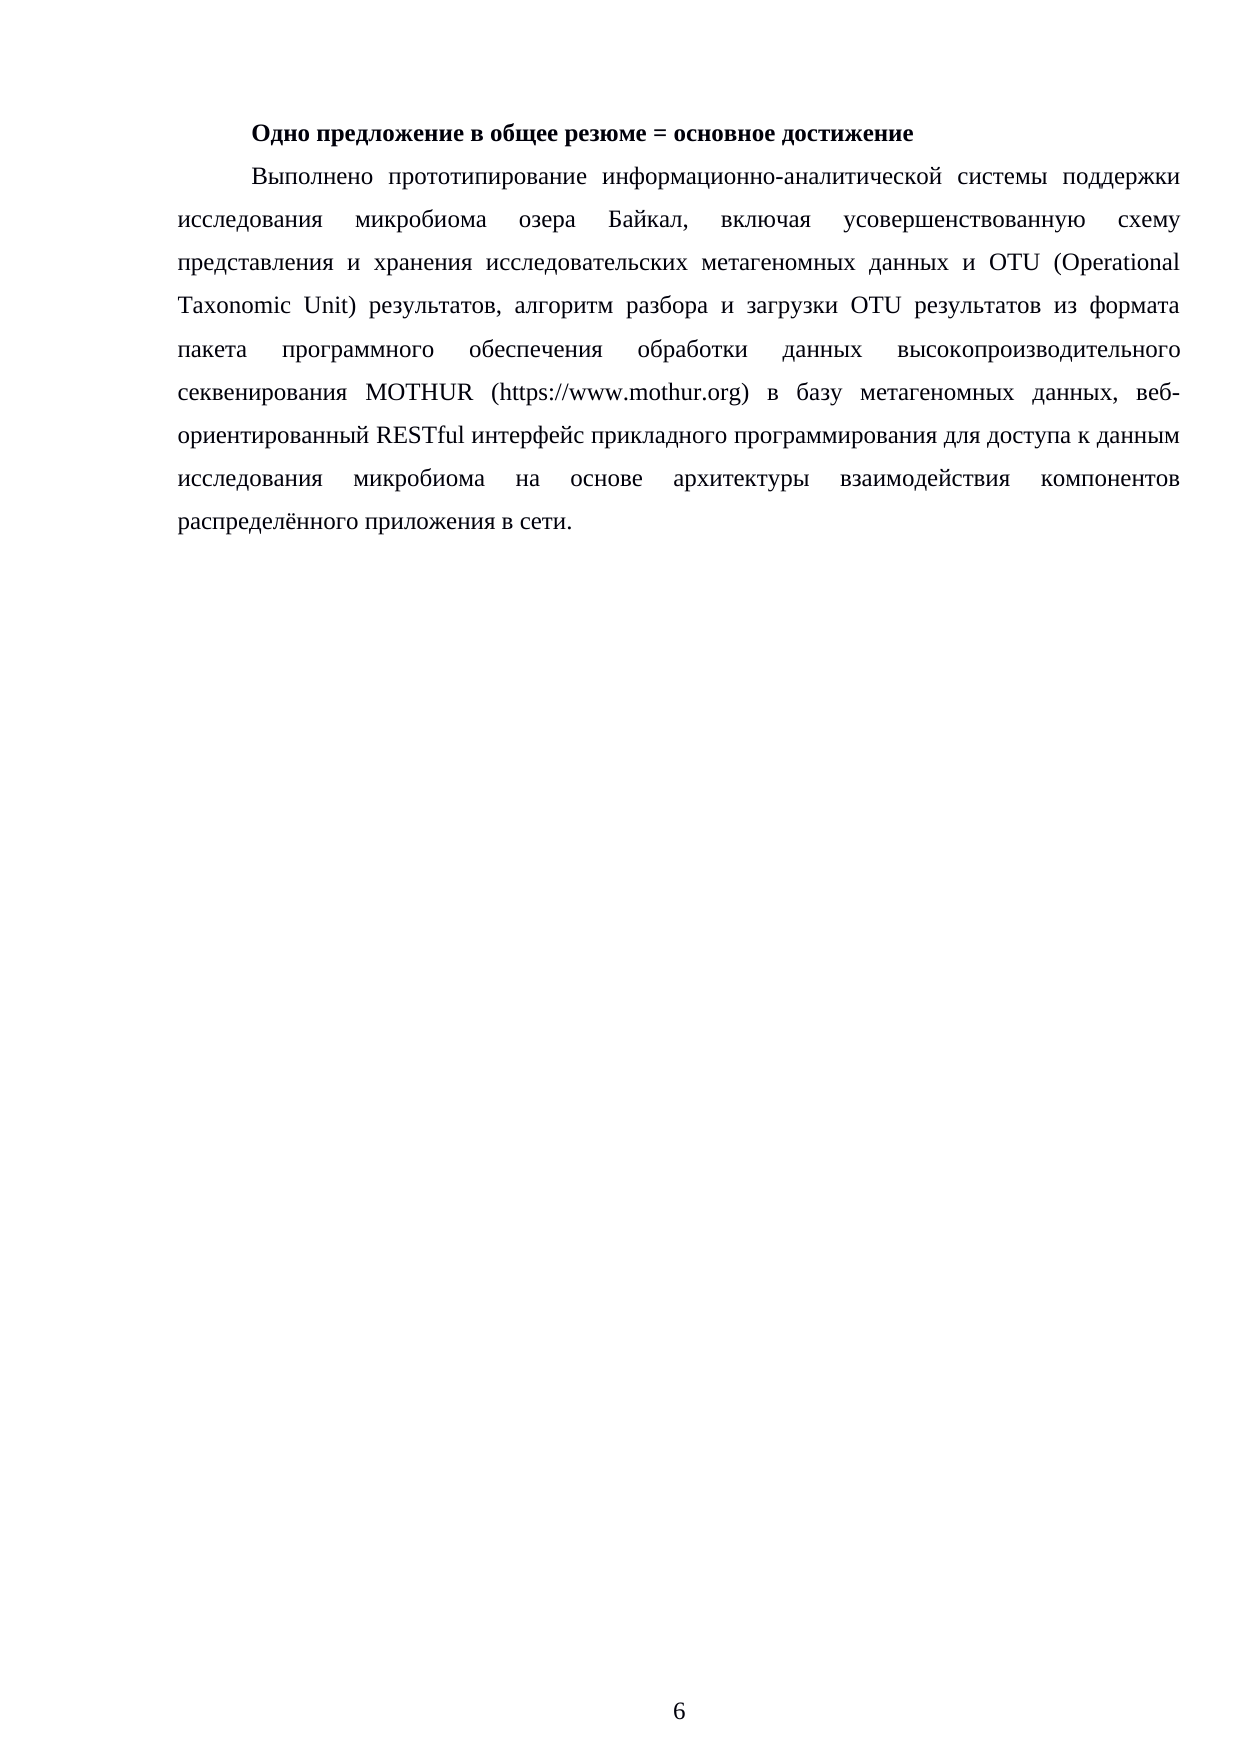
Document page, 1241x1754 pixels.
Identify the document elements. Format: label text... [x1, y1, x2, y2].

text Выполнено прототипирование информационно-аналитической системы поддержки исследования микробиома озера Байкал, включая усовершенствованную схему представления и хранения исследовательских метагеномных данных и OTU (Operational Taxonomic Unit) результатов, алгоритм разбора и загрузки OTU результатов из формата пакета программного обеспечения обработки данных высокопроизводительного секвенирования MOTHUR (https://www.mothur.org) в базу метагеномных данных, веб-ориентированный RESTful интерфейс прикладного программирования для доступа к данным исследования микробиома на основе архитектуры взаимодействия компонентов распределённого приложения в сети. [177, 161, 1181, 535]
text Одно предложение в общее резюме = основное достижение [177, 118, 1181, 147]
